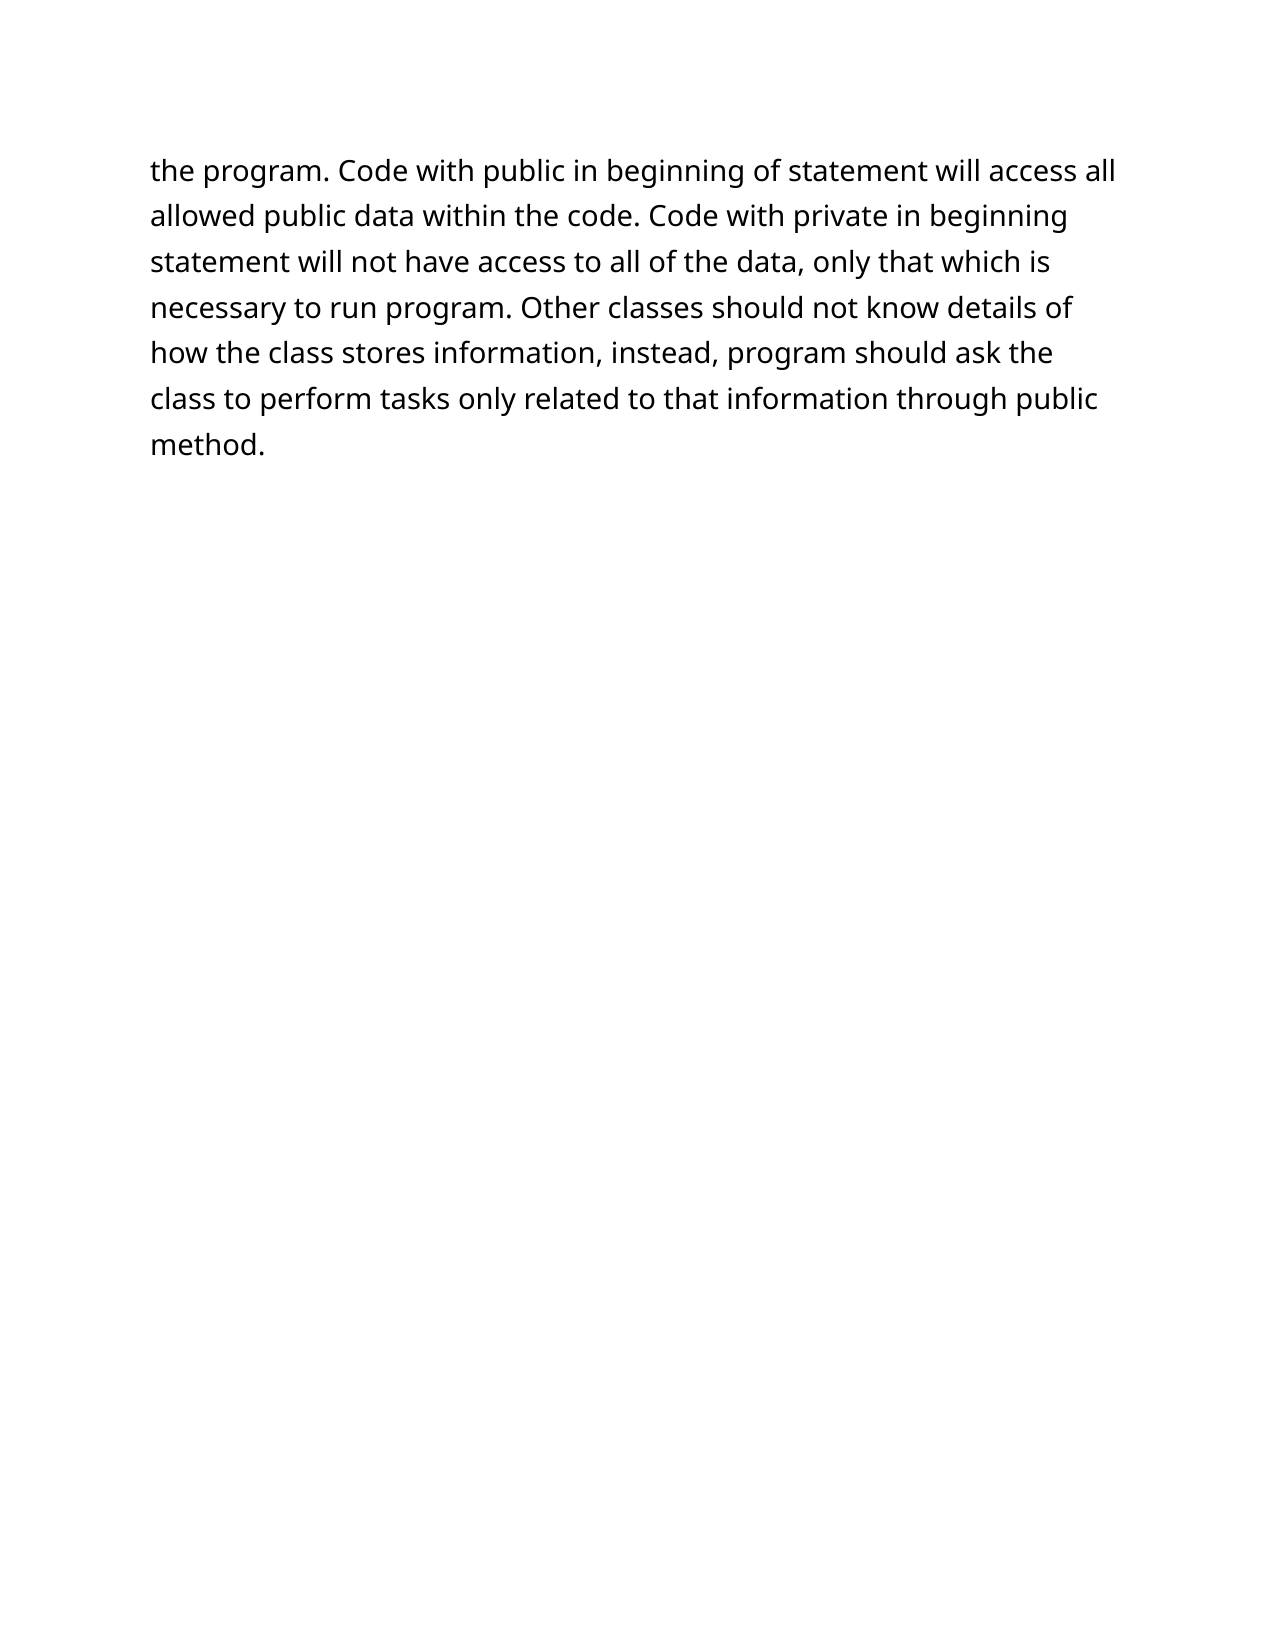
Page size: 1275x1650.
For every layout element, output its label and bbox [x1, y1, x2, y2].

text [150, 150, 1125, 463]
